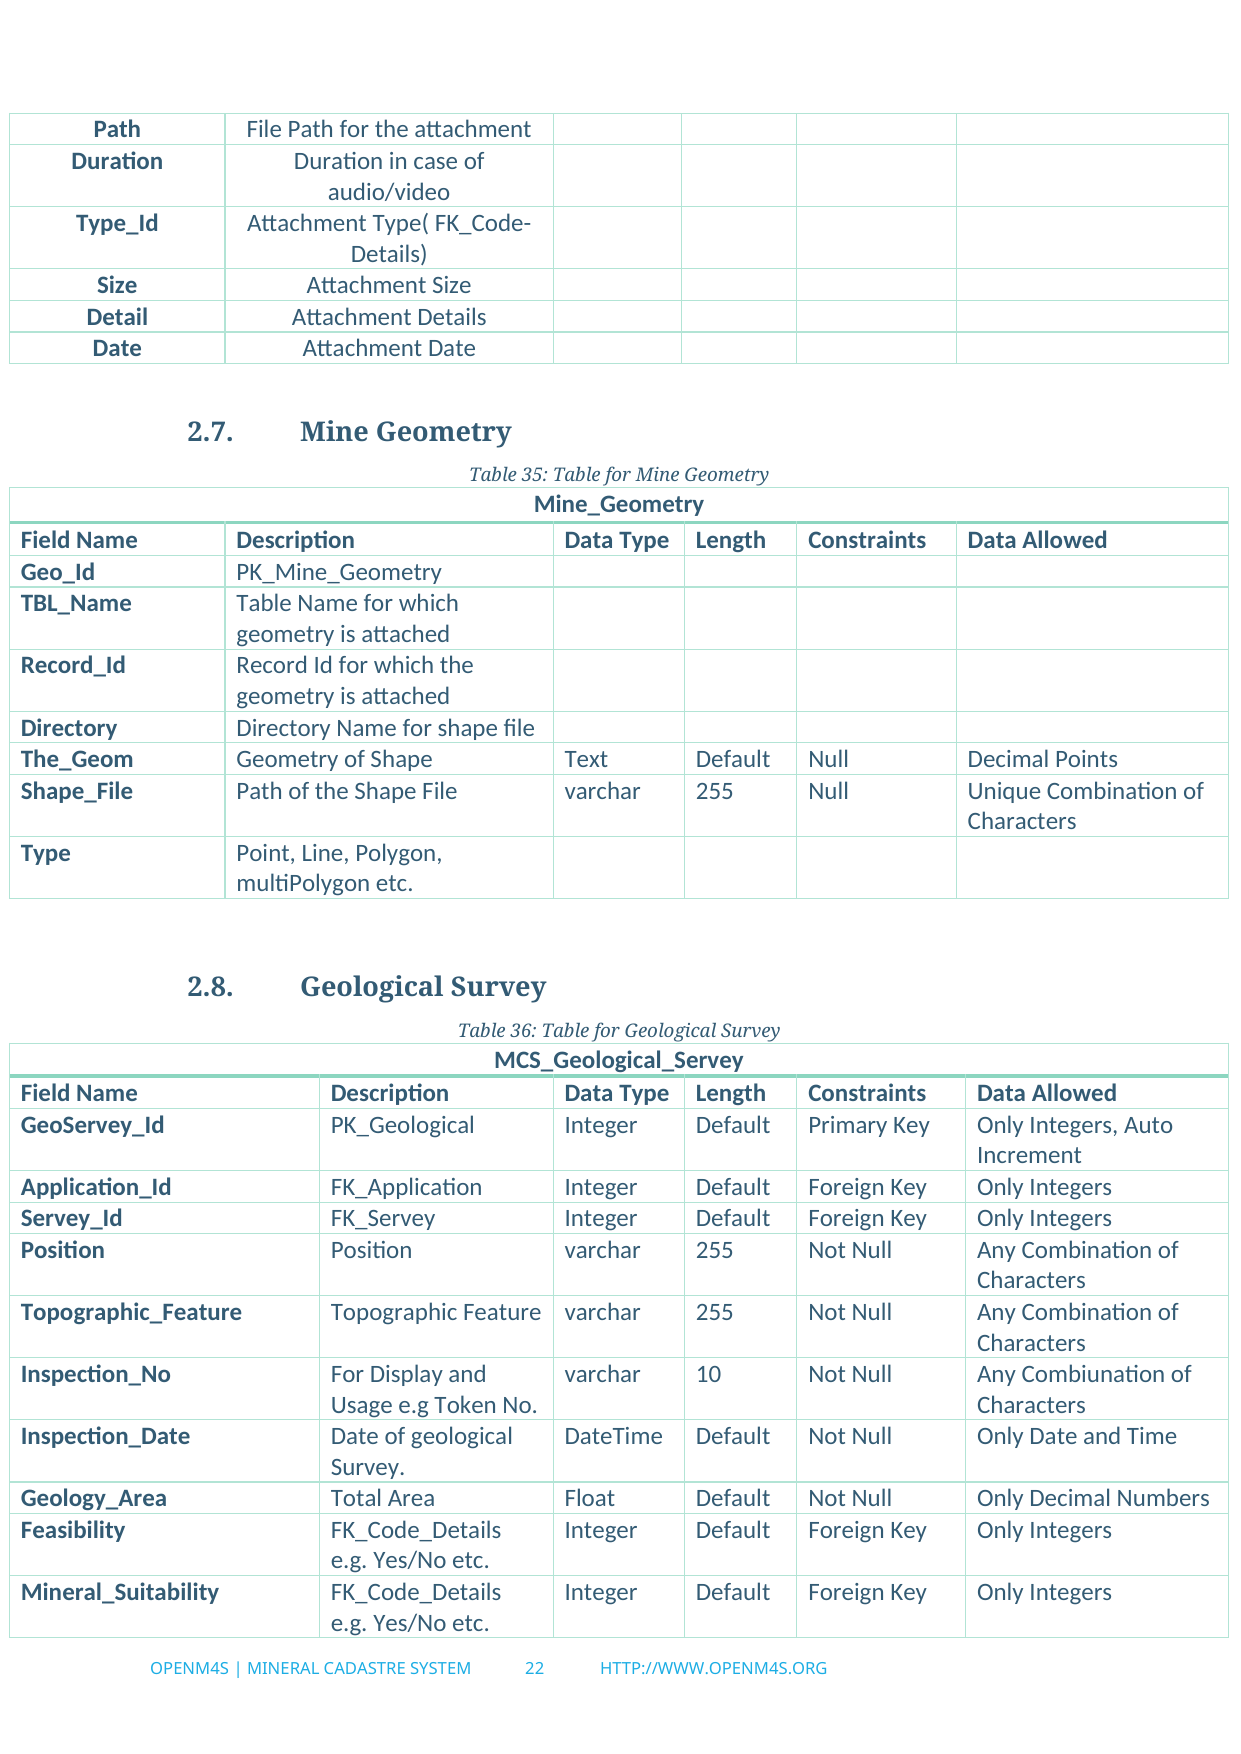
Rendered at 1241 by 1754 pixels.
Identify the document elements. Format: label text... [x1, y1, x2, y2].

table_cell Integer [554, 1514, 684, 1575]
table_header Mine_Geometry [10, 488, 1228, 521]
table_cell [682, 301, 796, 331]
table_cell Any Combination of Characters [966, 1296, 1228, 1357]
table_cell Description [226, 524, 553, 555]
table_cell Path [10, 114, 224, 144]
table_cell Constraints [797, 524, 956, 555]
table_cell Length [685, 1078, 796, 1108]
table_cell [957, 837, 1228, 898]
table_cell Foreign Key [797, 1203, 965, 1233]
table_cell [797, 269, 956, 300]
table_cell Servey_Id [10, 1203, 319, 1233]
table_cell [957, 556, 1228, 586]
table_cell FK_Code_Details e.g. Yes/No etc. [320, 1514, 553, 1575]
table_cell PK_Geological [320, 1109, 553, 1170]
table_cell varchar [554, 1234, 684, 1295]
table_cell Attachment Date [226, 333, 553, 363]
table_cell Type [10, 837, 224, 898]
table_cell [797, 556, 956, 586]
table_cell Size [10, 269, 224, 300]
table_cell Attachment Size [226, 269, 553, 300]
table_cell Topographic_Feature [10, 1296, 319, 1357]
table_cell varchar [554, 1358, 684, 1419]
table_cell [554, 333, 681, 363]
table_cell Default [685, 1171, 796, 1202]
table_cell Detail [10, 301, 224, 331]
table_cell Only Decimal Numbers [966, 1483, 1228, 1513]
table_cell Description [320, 1078, 553, 1108]
table_cell Not Null [797, 1420, 965, 1481]
table_cell [957, 650, 1228, 711]
table_cell Table Name for which geometry is attached [226, 588, 553, 648]
table_cell For Display and Usage e.g Token No. [320, 1358, 553, 1419]
table_cell Text [554, 743, 684, 774]
table_cell [957, 145, 1228, 206]
subtitle Geological Survey [187, 968, 1090, 1005]
table_cell Only Integers, Auto Increment [966, 1109, 1228, 1170]
table_cell [797, 145, 956, 206]
table_cell 255 [685, 775, 796, 836]
table_cell FK_Servey [320, 1203, 553, 1233]
table_cell Not Null [797, 1483, 965, 1513]
table_cell Only Integers [966, 1171, 1228, 1202]
table_cell Null [797, 775, 956, 836]
table_cell PK_Mine_Geometry [226, 556, 553, 586]
table_cell Point, Line, Polygon, multiPolygon etc. [226, 837, 553, 898]
table_cell Only Integers [966, 1576, 1228, 1637]
table_cell Field Name [10, 524, 224, 555]
table_cell [682, 114, 796, 144]
table_cell [554, 556, 684, 586]
table_cell Date of geological Survey. [320, 1420, 553, 1481]
table_cell TBL_Name [10, 588, 224, 648]
table_cell [554, 301, 681, 331]
table_cell Not Null [797, 1358, 965, 1419]
table_cell [797, 650, 956, 711]
table_cell Field Name [10, 1078, 319, 1108]
table_cell Geometry of Shape [226, 743, 553, 774]
table_cell [797, 588, 956, 648]
table_cell FK_Application [320, 1171, 553, 1202]
table_cell Data Allowed [957, 524, 1228, 555]
table_cell Any Combiunation of Characters [966, 1358, 1228, 1419]
table_cell Attachment Details [226, 301, 553, 331]
table_cell Default [685, 1514, 796, 1575]
table_cell Integer [554, 1203, 684, 1233]
table_cell [797, 837, 956, 898]
table_cell GeoServey_Id [10, 1109, 319, 1170]
table_cell Duration [10, 145, 224, 206]
table_cell Record_Id [10, 650, 224, 711]
table_cell [957, 207, 1228, 268]
table_cell [682, 269, 796, 300]
table_cell Directory Name for shape file [226, 712, 553, 742]
table_cell Integer [554, 1109, 684, 1170]
table_cell Data Allowed [966, 1078, 1228, 1108]
table_cell [682, 333, 796, 363]
table_cell 255 [685, 1296, 796, 1357]
table_cell Type_Id [10, 207, 224, 268]
table_cell Feasibility [10, 1514, 319, 1575]
table_cell [554, 269, 681, 300]
table_cell FK_Code_Details e.g. Yes/No etc. [320, 1576, 553, 1637]
table_cell [685, 650, 796, 711]
table_cell [682, 207, 796, 268]
table_cell [957, 114, 1228, 144]
table_cell [682, 145, 796, 206]
table_cell Position [320, 1234, 553, 1295]
table_cell Default [685, 1420, 796, 1481]
table_cell Geology_Area [10, 1483, 319, 1513]
table_cell [685, 712, 796, 742]
table_cell [554, 207, 681, 268]
table_cell Record Id for which the geometry is attached [226, 650, 553, 711]
table_cell Decimal Points [957, 743, 1228, 774]
table_cell Position [10, 1234, 319, 1295]
table_cell [797, 333, 956, 363]
table_cell 255 [685, 1234, 796, 1295]
table_cell Integer [554, 1171, 684, 1202]
table_cell [797, 301, 956, 331]
table_cell [797, 712, 956, 742]
table_cell Geo_Id [10, 556, 224, 586]
table_cell [554, 114, 681, 144]
table_cell [957, 301, 1228, 331]
table_cell Unique Combination of Characters [957, 775, 1228, 836]
table_cell [554, 650, 684, 711]
table_cell Null [797, 743, 956, 774]
table_cell Date [10, 333, 224, 363]
table_cell Foreign Key [797, 1576, 965, 1637]
table_cell Inspection_Date [10, 1420, 319, 1481]
table_cell Any Combination of Characters [966, 1234, 1228, 1295]
table_cell Attachment Type( FK_Code-Details) [226, 207, 553, 268]
table_cell Default [685, 1109, 796, 1170]
table_cell [797, 114, 956, 144]
table_cell [685, 837, 796, 898]
table_cell Primary Key [797, 1109, 965, 1170]
table_cell Float [554, 1483, 684, 1513]
table_cell Path of the Shape File [226, 775, 553, 836]
table_cell [554, 837, 684, 898]
subtitle Mine Geometry [187, 412, 1090, 449]
table_cell Default [685, 743, 796, 774]
table_cell Only Integers [966, 1514, 1228, 1575]
table_cell [957, 588, 1228, 648]
table_cell Total Area [320, 1483, 553, 1513]
table_cell [554, 588, 684, 648]
table_cell Length [685, 524, 796, 555]
table_cell Foreign Key [797, 1171, 965, 1202]
table_cell DateTime [554, 1420, 684, 1481]
table_cell [957, 269, 1228, 300]
table_cell Data Type [554, 1078, 684, 1108]
table_cell [685, 588, 796, 648]
table_cell Not Null [797, 1234, 965, 1295]
table_cell [797, 207, 956, 268]
table_cell [685, 556, 796, 586]
table_cell Only Date and Time [966, 1420, 1228, 1481]
table_cell Shape_File [10, 775, 224, 836]
table_cell Foreign Key [797, 1514, 965, 1575]
table_cell Only Integers [966, 1203, 1228, 1233]
table_cell Default [685, 1483, 796, 1513]
table_cell [554, 712, 684, 742]
table_cell Data Type [554, 524, 684, 555]
table_cell The_Geom [10, 743, 224, 774]
table_cell Default [685, 1203, 796, 1233]
table_cell varchar [554, 775, 684, 836]
table_cell Integer [554, 1576, 684, 1637]
table_cell Constraints [797, 1078, 965, 1108]
table_cell Not Null [797, 1296, 965, 1357]
table_cell 10 [685, 1358, 796, 1419]
table_cell varchar [554, 1296, 684, 1357]
table_cell [957, 712, 1228, 742]
table_cell Default [685, 1576, 796, 1637]
table_cell Application_Id [10, 1171, 319, 1202]
table_cell [554, 145, 681, 206]
table_cell [957, 333, 1228, 363]
table_cell Duration in case of audio/video [226, 145, 553, 206]
table_cell File Path for the attachment [226, 114, 553, 144]
table_cell Mineral_Suitability [10, 1576, 319, 1637]
table_header MCS_Geological_Servey [10, 1044, 1228, 1074]
table_cell Inspection_No [10, 1358, 319, 1419]
table_cell Directory [10, 712, 224, 742]
table_cell Topographic Feature [320, 1296, 553, 1357]
